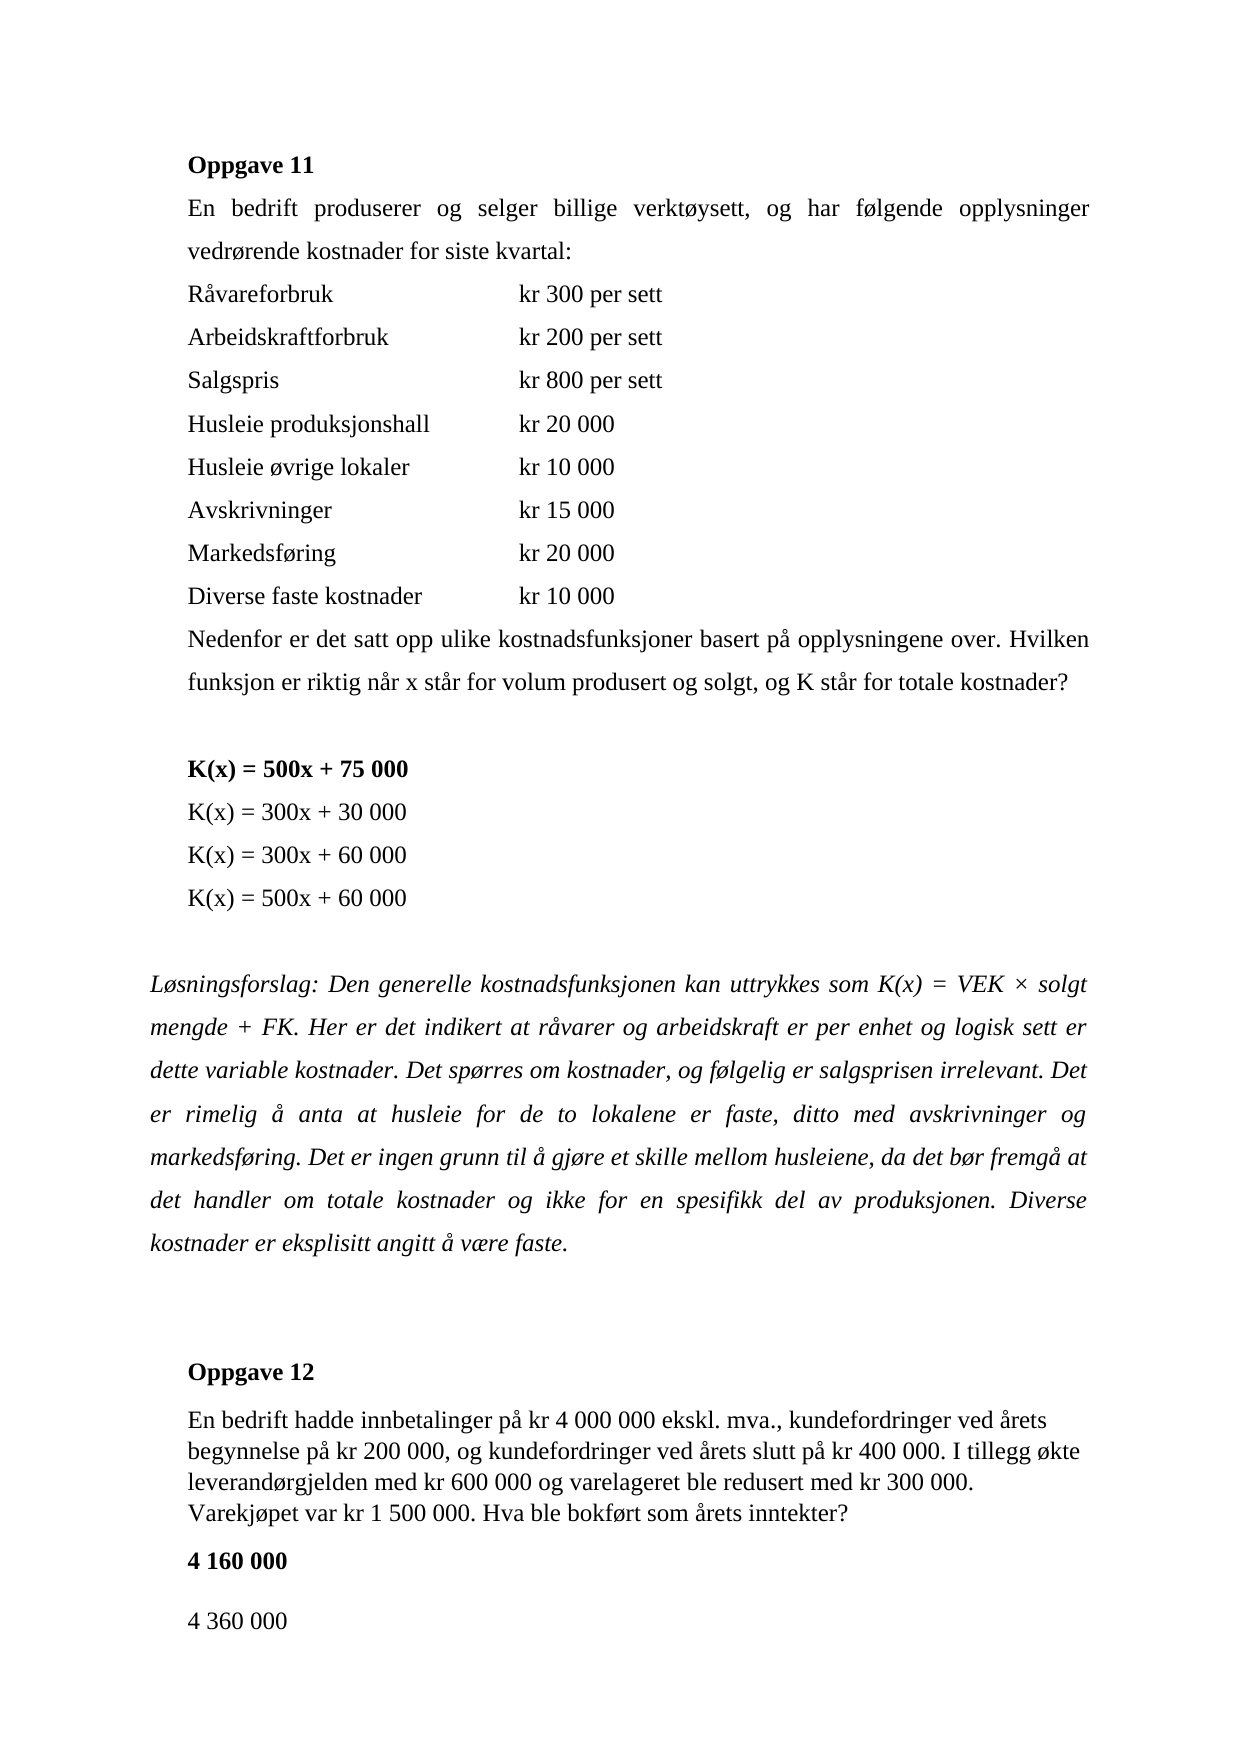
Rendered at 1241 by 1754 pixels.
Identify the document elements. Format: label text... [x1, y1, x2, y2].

text Oppgave 11 [187, 150, 1090, 179]
text Avskrivninger kr 15 000 [187, 495, 1090, 524]
text Husleie øvrige lokaler kr 10 000 [187, 452, 1090, 481]
text K(x) = 500x + 75 000 [187, 754, 1090, 782]
text 4 160 000 [187, 1546, 1090, 1575]
text Salgspris kr 800 per sett [187, 366, 1090, 394]
text Nedenfor er det satt opp ulike kostnadsfunksjoner basert på opplysningene over. Hvilken funksjon er riktig når x står for volum produsert og solgt, og K står for totale kostnader? [187, 624, 1090, 696]
text Råvareforbruk kr 300 per sett [187, 279, 1090, 308]
text K(x) = 500x + 60 000 [187, 883, 1090, 912]
text En bedrift produserer og selger billige verktøysett, og har følgende opplysninger vedrørende kostnader for siste kvartal: [187, 193, 1090, 265]
text 4 360 000 [187, 1606, 1090, 1634]
text Løsningsforslag: Den generelle kostnadsfunksjonen kan uttrykkes som K(x) = VEK × solgt mengde + FK. Her er det indikert at råvarer og arbeidskraft er per enhet og logisk sett er dette variable kostnader. Det spørres om kostnader, og følgelig er salgsprisen irrelevant. Det er rimelig å anta at husleie for de to lokalene er faste, ditto med avskrivninger og markedsføring. Det er ingen grunn til å gjøre et skille mellom husleiene, da det bør fremgå at det handler om totale kostnader og ikke for en spesifikk del av produksjonen. Diverse kostnader er eksplisitt angitt å være faste. [150, 969, 1090, 1257]
text Diverse faste kostnader kr 10 000 [187, 581, 1090, 610]
text Arbeidskraftforbruk kr 200 per sett [187, 322, 1090, 351]
text K(x) = 300x + 60 000 [187, 840, 1090, 869]
text Oppgave 12 [187, 1357, 1090, 1386]
text En bedrift hadde innbetalinger på kr 4 000 000 ekskl. mva., kundefordringer ved årets begynnelse på kr 200 000, og kundefordringer ved årets slutt på kr 400 000. I tillegg økte leverandørgjelden med kr 600 000 og varelageret ble redusert med kr 300 000. Varekjøpet var kr 1 500 000. Hva ble bokført som årets inntekter? [187, 1405, 1090, 1527]
text Markedsføring kr 20 000 [187, 538, 1090, 567]
text K(x) = 300x + 30 000 [187, 797, 1090, 826]
text Husleie produksjonshall kr 20 000 [187, 409, 1090, 437]
